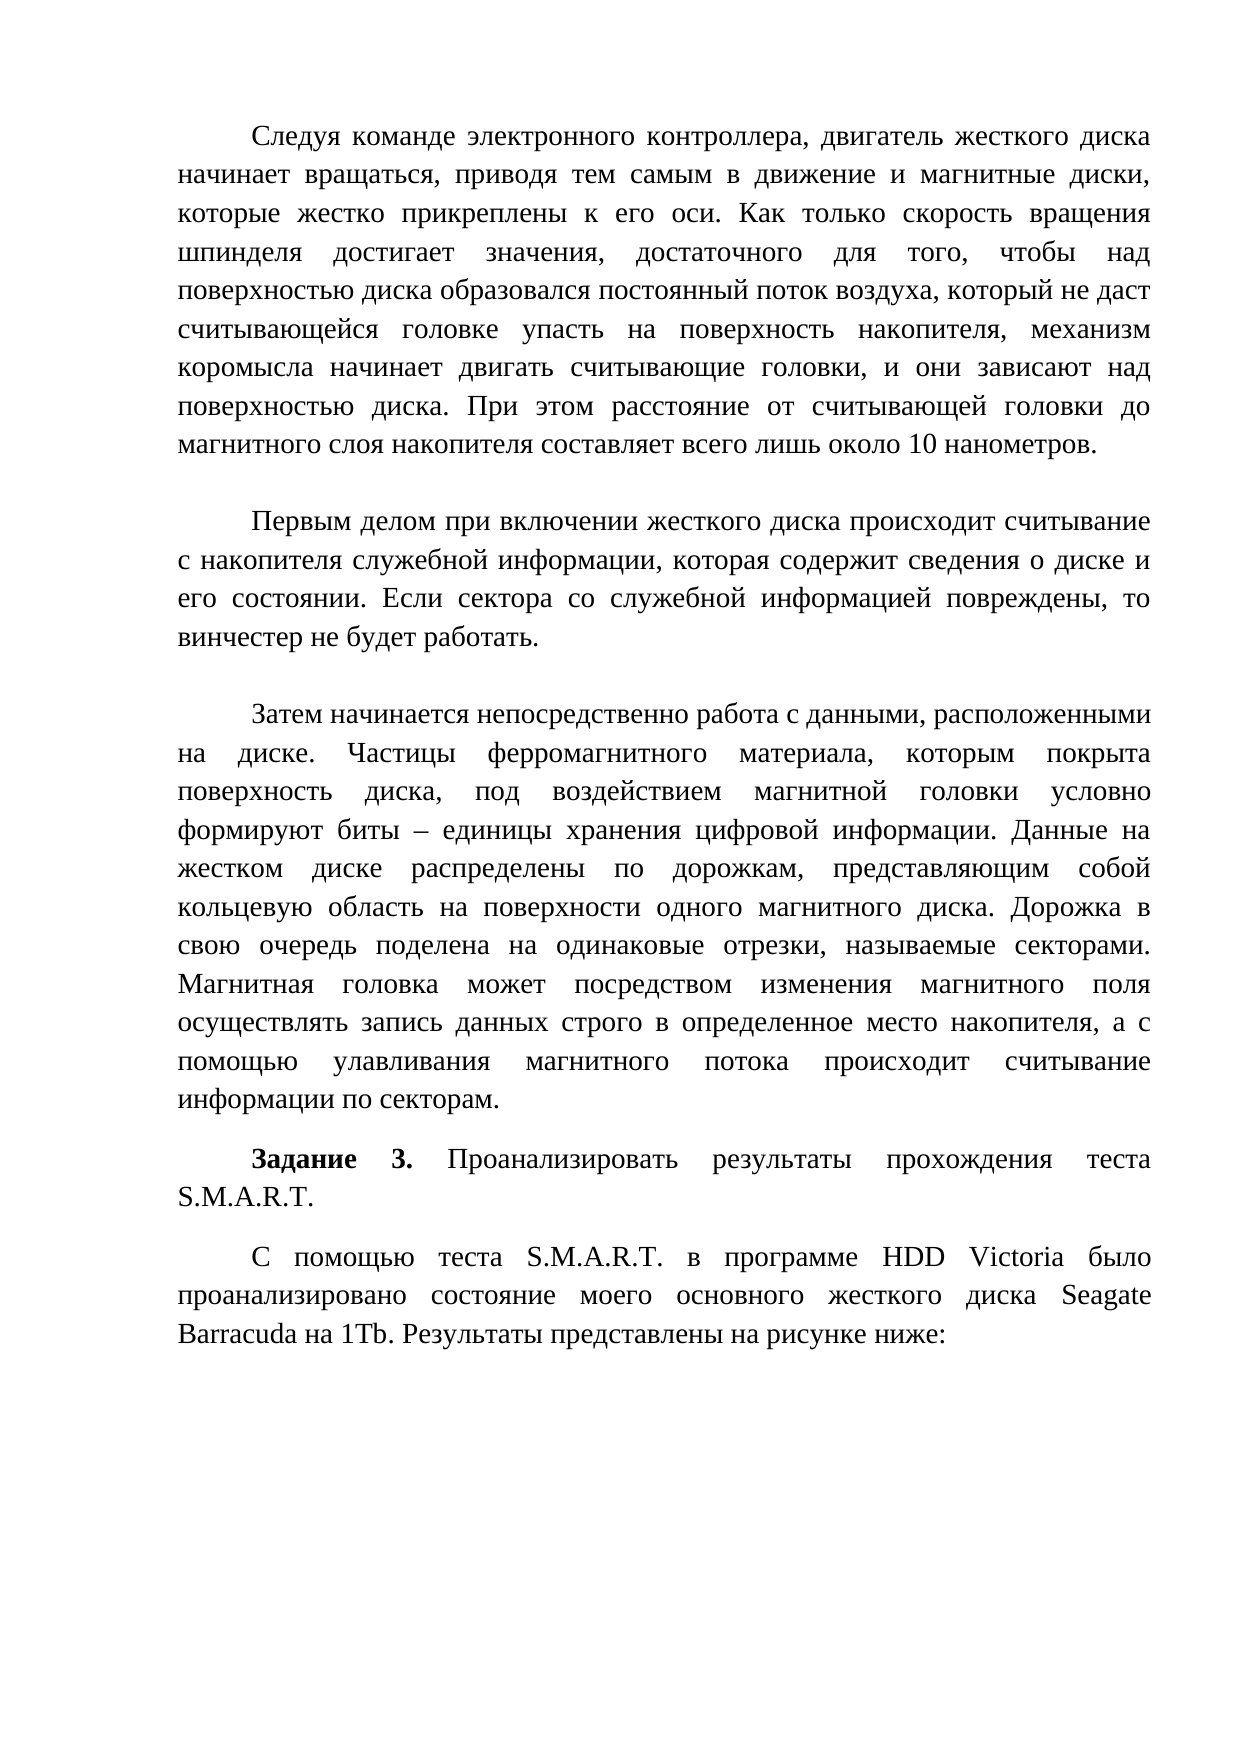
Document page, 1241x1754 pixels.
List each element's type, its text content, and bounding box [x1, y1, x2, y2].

text Первым делом при включении жесткого диска происходит считывание с накопителя служебной информации, которая содержит сведения о диске и его состоянии. Если сектора со служебной информацией повреждены, то винчестер не будет работать. [177, 503, 1152, 653]
text Следуя команде электронного контроллера, двигатель жесткого диска начинает вращаться, приводя тем самым в движение и магнитные диски, которые жестко прикреплены к его оси. Как только скорость вращения шпинделя достигает значения, достаточного для того, чтобы над поверхностью диска образовался постоянный поток воздуха, который не даст считывающейся головке упасть на поверхность накопителя, механизм коромысла начинает двигать считывающие головки, и они зависают над поверхностью диска. При этом расстояние от считывающей головки до магнитного слоя накопителя составляет всего лишь около 10 нанометров. [177, 118, 1152, 460]
text С помощью теста S.M.A.R.T. в программе HDD Victoria было проанализировано состояние моего основного жесткого диска Seagate Barracuda на 1Tb. Результаты представлены на рисунке ниже: [177, 1239, 1152, 1349]
text Затем начинается непосредственно работа с данными, расположенными на диске. Частицы ферромагнитного материала, которым покрыта поверхность диска, под воздействием магнитной головки условно формируют биты – единицы хранения цифровой информации. Данные на жестком диске распределены по дорожкам, представляющим собой кольцевую область на поверхности одного магнитного диска. Дорожка в свою очередь поделена на одинаковые отрезки, называемые секторами. Магнитная головка может посредством изменения магнитного поля осуществлять запись данных строго в определенное место накопителя, а с помощью улавливания магнитного потока происходит считывание информации по секторам. [177, 696, 1152, 1115]
text Задание 3. Проанализировать результаты прохождения теста S.M.A.R.T. [177, 1141, 1152, 1213]
